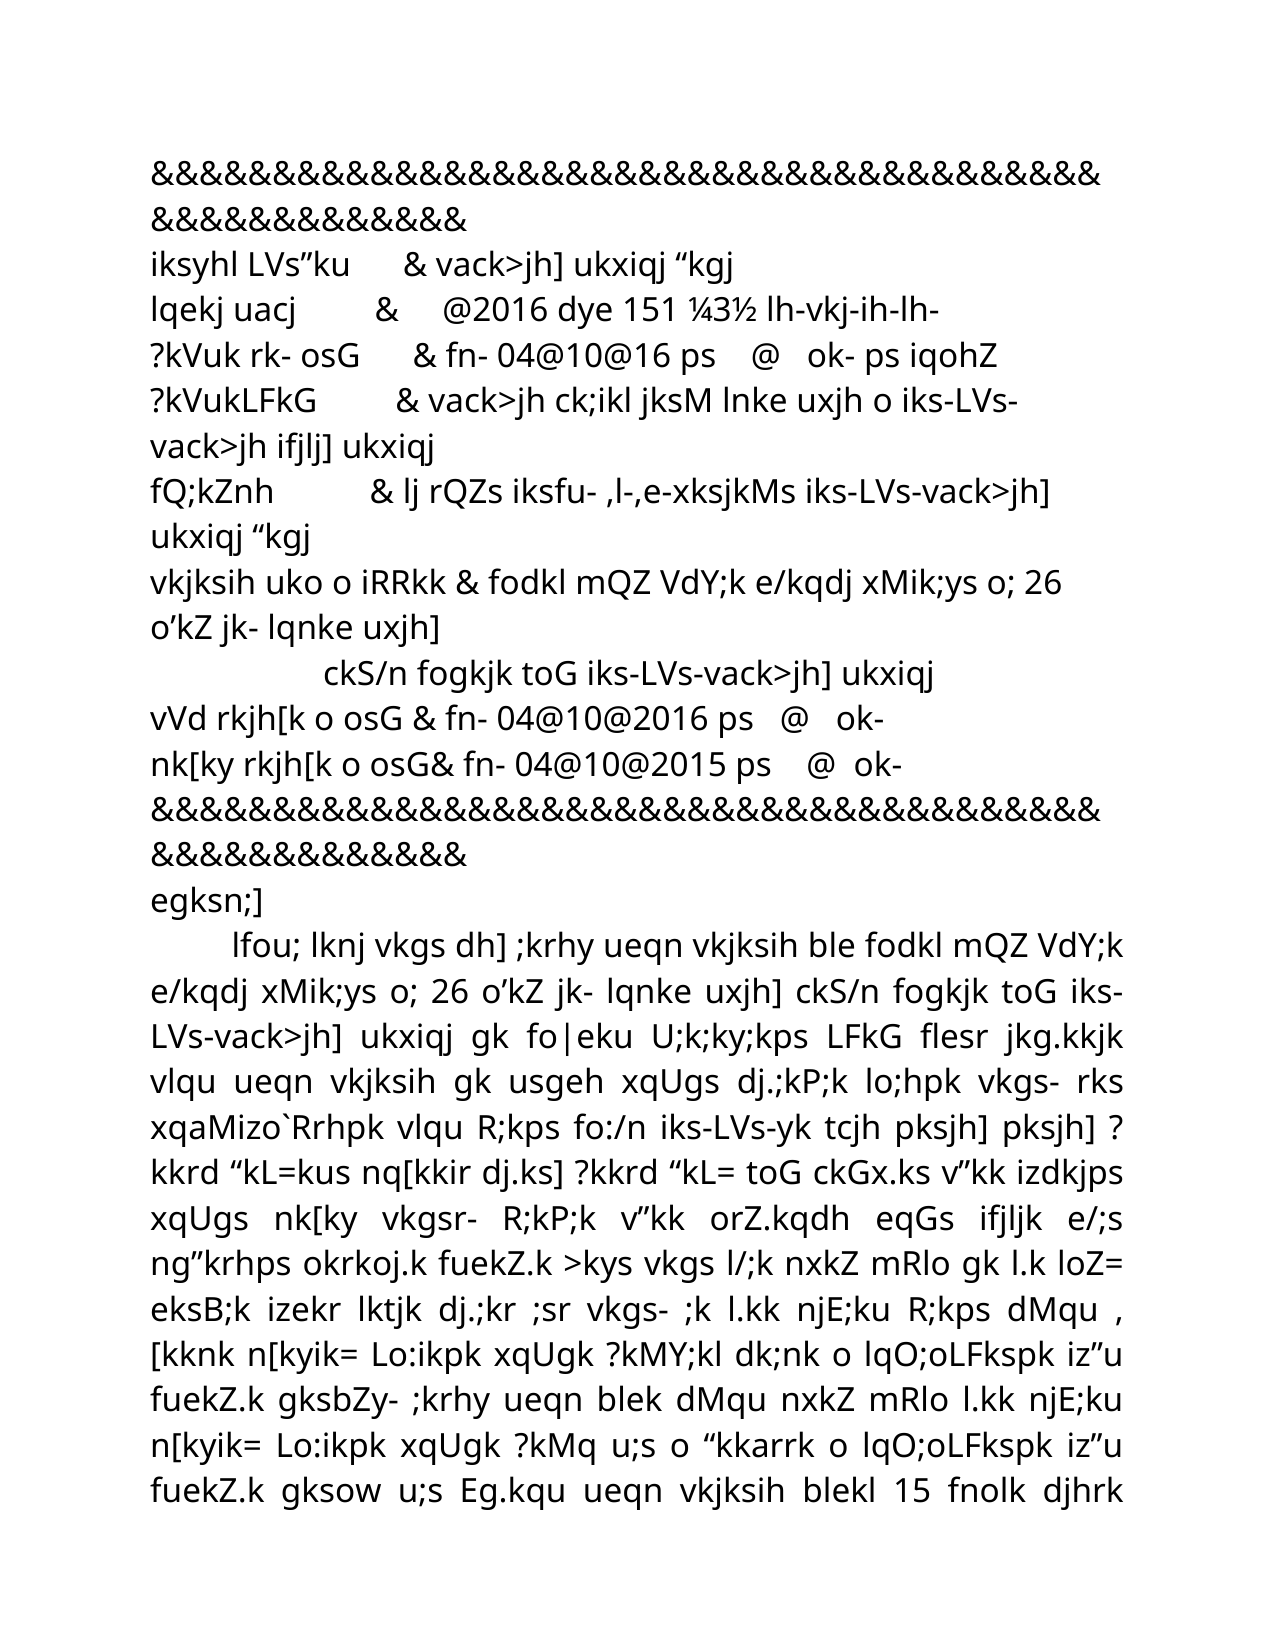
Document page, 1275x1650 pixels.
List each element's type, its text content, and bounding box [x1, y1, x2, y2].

text vVd rkjh[k o osG & fn- 04@10@2016 ps @ ok- [150, 695, 1125, 740]
text ?kVuk rk- osG & fn- 04@10@16 ps @ ok- ps iqohZ [150, 332, 1125, 377]
text ckS/n fogkjk toG iks-LVs-vack>jh] ukxiqj [150, 649, 1125, 695]
text vkjksih uko o iRRkk & fodkl mQZ VdY;k e/kqdj xMik;ys o; 26 o’kZ jk- lqnke uxjh] [150, 559, 1125, 649]
text &&&&&&&&&&&&&&&&&&&&&&&&&&&&&&&&&&&&&&&&&&&&&&&&&&&& [150, 150, 1125, 241]
text nk[ky rkjh[k o osG& fn- 04@10@2015 ps @ ok- [150, 740, 1125, 786]
text iksyhl LVs”ku & vack>jh] ukxiqj “kgj [150, 241, 1125, 286]
text egksn;] [150, 877, 1125, 922]
text fQ;kZnh & lj rQZs iksfu- ,l-,e-xksjkMs iks-LVs-vack>jh] ukxiqj “kgj [150, 468, 1125, 559]
text ?kVukLFkG & vack>jh ck;ikl jksM lnke uxjh o iks-LVs-vack>jh ifjlj] ukxiqj [150, 377, 1125, 468]
text lqekj uacj & @2016 dye 151 ¼3½ lh-vkj-ih-lh- [150, 286, 1125, 332]
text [150, 922, 1125, 1512]
text &&&&&&&&&&&&&&&&&&&&&&&&&&&&&&&&&&&&&&&&&&&&&&&&&&&& [150, 786, 1125, 877]
